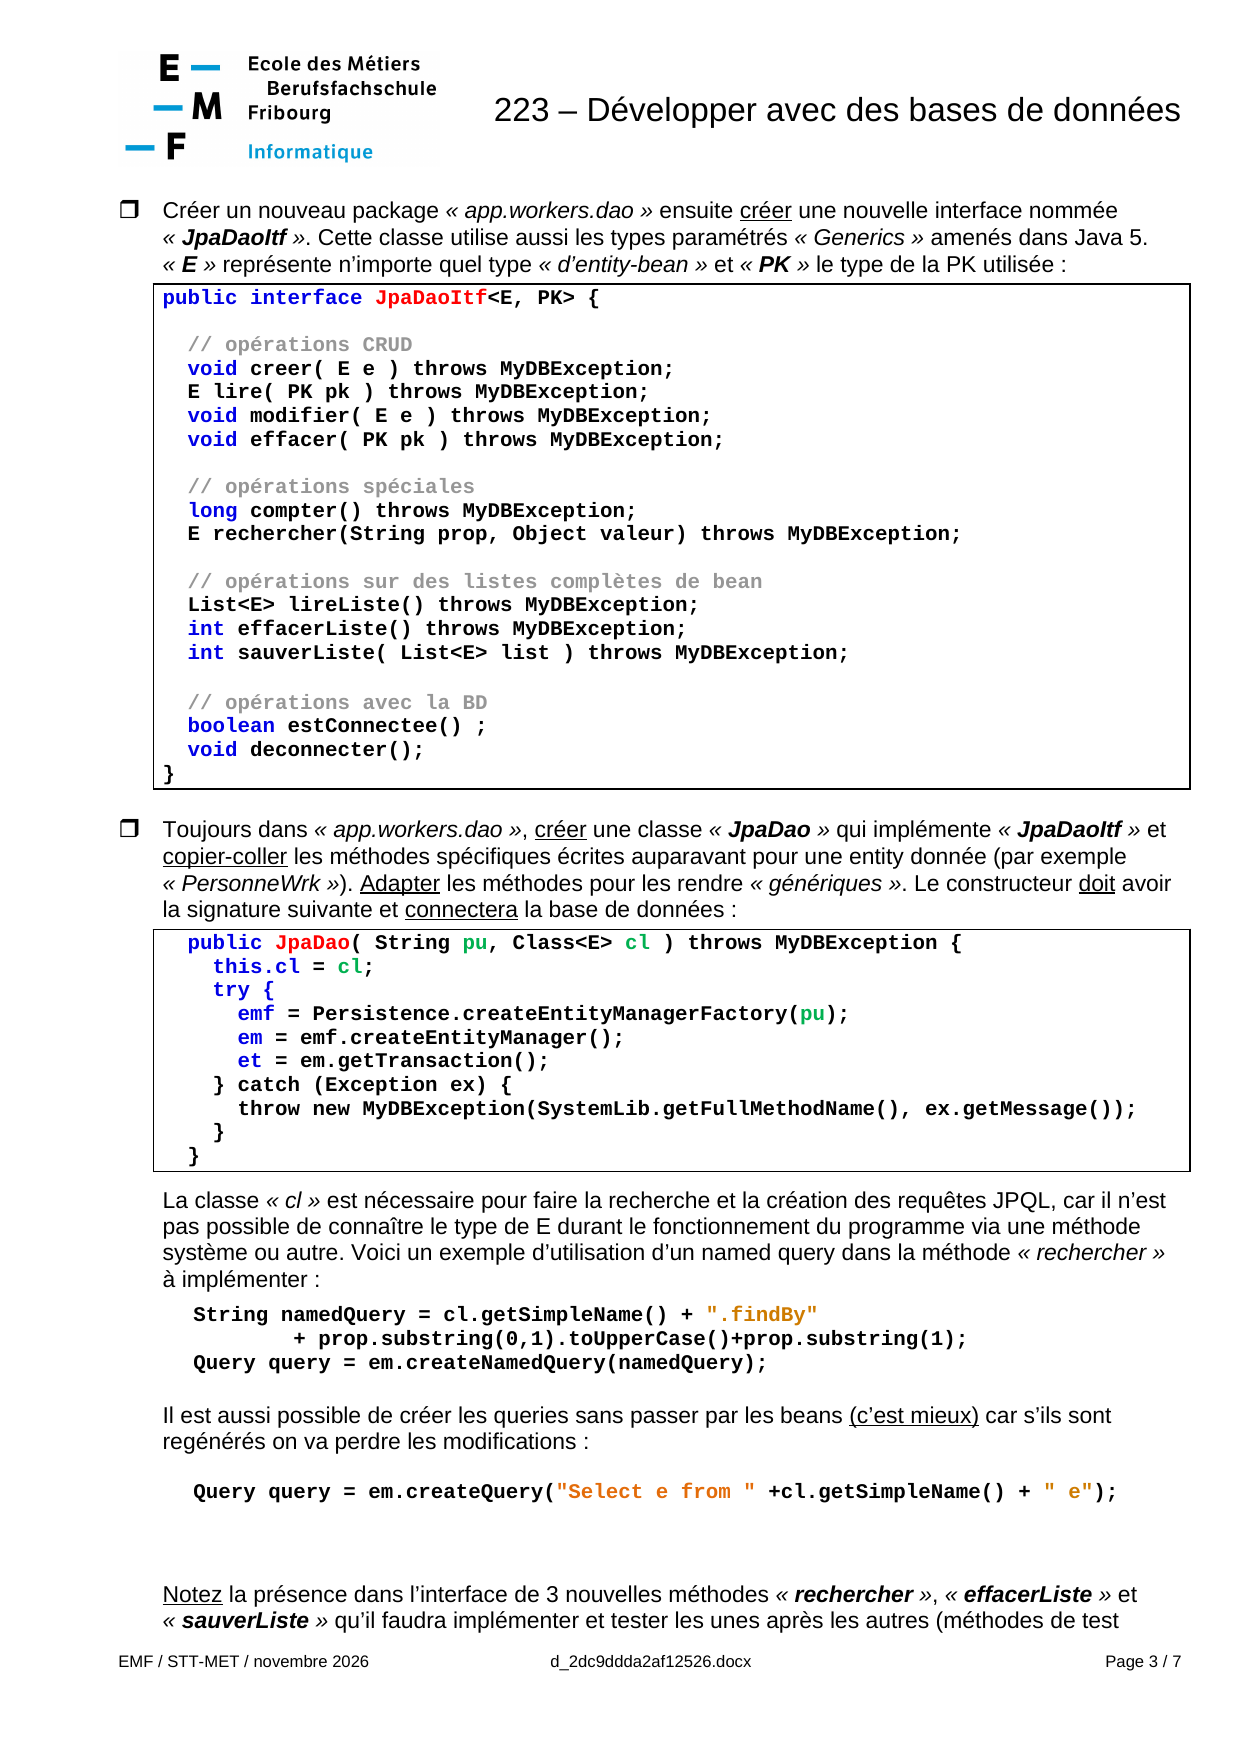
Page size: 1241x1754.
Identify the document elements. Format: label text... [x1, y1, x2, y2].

text this.cl = cl; [154, 952, 1189, 976]
text boolean estConnectee() ; void deconnecter(); } [154, 712, 1189, 788]
picture [118, 51, 441, 167]
text public interface JpaDaoItf<E, PK> { // opérations CRUD void creer( E e ) throws MyDBException; E lire( PK pk ) throws MyDBException; void modifier( E e ) throws MyDBException; void effacer( PK pk ) throws MyDBException; // opérations spéciales long compter() throws MyDBException; E rechercher(String prop, Object valeur) throws MyDBException; // opérations sur des listes complètes de bean List<E> lireListe() throws MyDBException; int effacerListe() throws MyDBException; int sauverListe( List<E> list ) throws MyDBException; [154, 285, 1189, 688]
text String namedQuery = cl.getSimpleName() + ".findBy" + prop.substring(0,1).toUpperCase()+prop.substring(1); Query query = em.createNamedQuery(namedQuery); [118, 1304, 1181, 1375]
text throw new MyDBException(SystemLib.getFullMethodName(), ex.getMessage()); [154, 1094, 1189, 1118]
text emf = Persistence.createEntityManagerFactory(pu); [154, 999, 1189, 1023]
text em = emf.createEntityManager(); [154, 1023, 1189, 1047]
text La classe « cl » est nécessaire pour faire la recherche et la création des requêtes JPQL, car il n’est pas possible de connaître le type de E durant le fonctionnement du programme via une méthode système ou autre. Voici un exemple d’utilisation d’un named query dans la méthode « rechercher » à implémenter : [162, 1187, 1181, 1292]
text Toujours dans « app.workers.dao », créer une classe « JpaDao » qui implémente « JpaDaoItf » et copier-coller les méthodes spécifiques écrites auparavant pour une entity donnée (par exemple « PersonneWrk »). Adapter les méthodes pour les rendre « génériques ». Le constructeur doit avoir la signature suivante et connectera la base de données : [118, 816, 1181, 922]
text Créer un nouveau package « app.workers.dao » ensuite créer une nouvelle interface nommée « JpaDaoItf ». Cette classe utilise aussi les types paramétrés « Generics » amenés dans Java 5. « E » représente n’importe quel type « d’entity-bean » et « PK » le type de la PK utilisée : [118, 197, 1181, 277]
text Il est aussi possible de créer les queries sans passer par les beans (c’est mieux) car s’ils sont regénérés on va perdre les modifications : [162, 1402, 1181, 1454]
text et = em.getTransaction(); [154, 1047, 1189, 1070]
text public JpaDao( String pu, Class<E> cl ) throws MyDBException { [154, 930, 1189, 952]
text // opérations avec la BD [154, 688, 1189, 712]
text try { [154, 976, 1189, 999]
text Query query = em.createQuery("Select e from " +cl.getSimpleName() + " e"); [118, 1481, 1181, 1504]
text } } [154, 1118, 1189, 1171]
text } catch (Exception ex) { [154, 1070, 1189, 1094]
